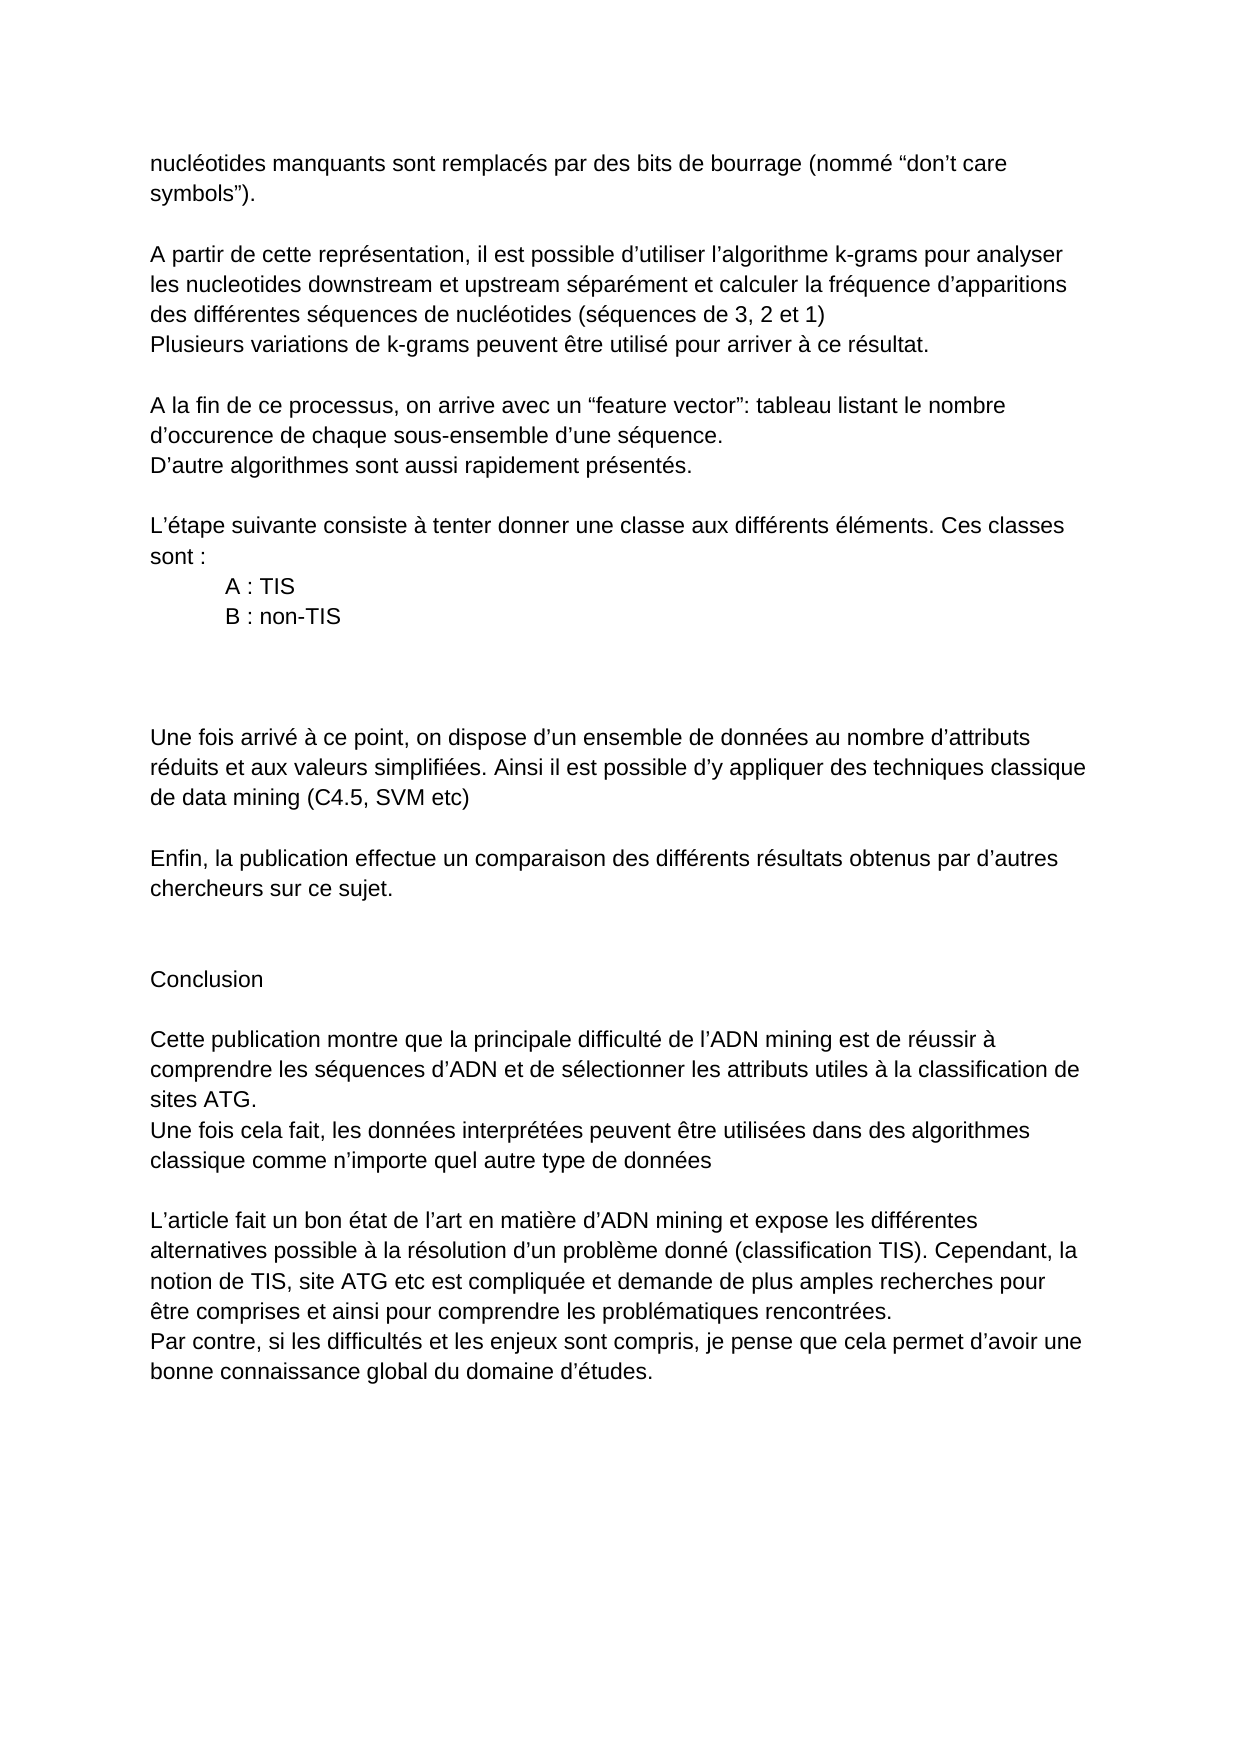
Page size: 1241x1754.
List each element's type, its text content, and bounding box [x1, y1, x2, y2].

text A partir de cette représentation, il est possible d’utiliser l’algorithme k-grams pour analyser les nucleotides downstream et upstream séparément et calculer la fréquence d’apparitions des différentes séquences de nucléotides (séquences de 3, 2 et 1) [150, 241, 1090, 327]
text A la fin de ce processus, on arrive avec un “feature vector”: tableau listant le nombre d’occurence de chaque sous-ensemble d’une séquence. [150, 392, 1090, 448]
text L’article fait un bon état de l’art en matière d’ADN mining et expose les différentes alternatives possible à la résolution d’un problème donné (classification TIS). Cependant, la notion de TIS, site ATG etc est compliquée et demande de plus amples recherches pour être comprises et ainsi pour comprendre les problématiques rencontrées. [150, 1207, 1090, 1324]
text B : non-TIS [150, 603, 1090, 629]
text Une fois cela fait, les données interprétées peuvent être utilisées dans des algorithmes classique comme n’importe quel autre type de données [150, 1117, 1090, 1173]
text D’autre algorithmes sont aussi rapidement présentés. [150, 452, 1090, 478]
text Plusieurs variations de k-grams peuvent être utilisé pour arriver à ce résultat. [150, 331, 1090, 358]
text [150, 150, 1090, 207]
text L’étape suivante consiste à tenter donner une classe aux différents éléments. Ces classes sont : [150, 512, 1090, 569]
text Enfin, la publication effectue un comparaison des différents résultats obtenus par d’autres chercheurs sur ce sujet. [150, 845, 1090, 901]
text Une fois arrivé à ce point, on dispose d’un ensemble de données au nombre d’attributs réduits et aux valeurs simplifiées. Ainsi il est possible d’y appliquer des techniques classique de data mining (C4.5, SVM etc) [150, 724, 1090, 811]
text Par contre, si les difficultés et les enjeux sont compris, je pense que cela permet d’avoir une bonne connaissance global du domaine d’études. [150, 1328, 1090, 1385]
text Cette publication montre que la principale difficulté de l’ADN mining est de réussir à comprendre les séquences d’ADN et de sélectionner les attributs utiles à la classification de sites ATG. [150, 1026, 1090, 1113]
text A : TIS [150, 573, 1090, 599]
text Conclusion [150, 966, 1090, 992]
